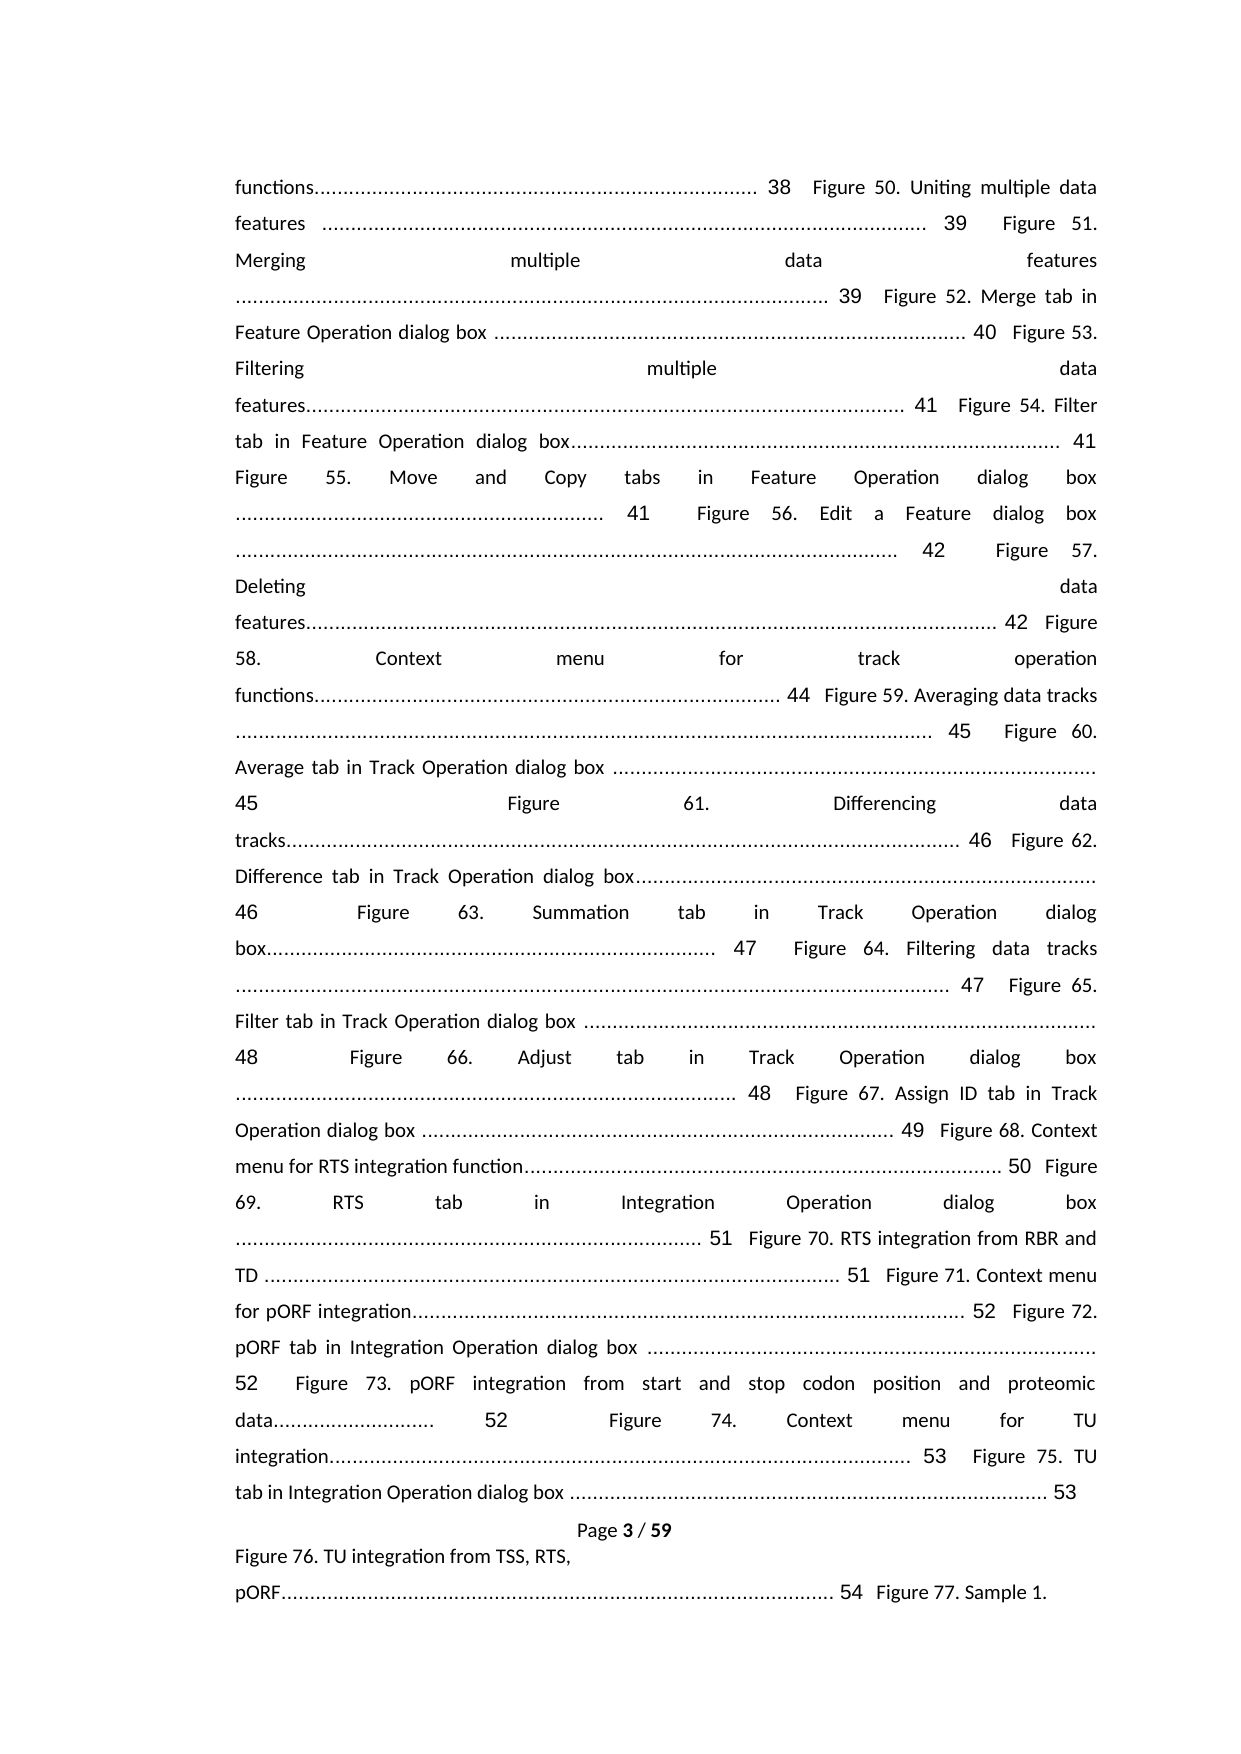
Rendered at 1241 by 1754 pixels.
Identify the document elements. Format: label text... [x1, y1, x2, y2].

text Page 3 / 59 [149, 1518, 1099, 1543]
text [235, 174, 1098, 1505]
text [235, 1543, 1097, 1605]
